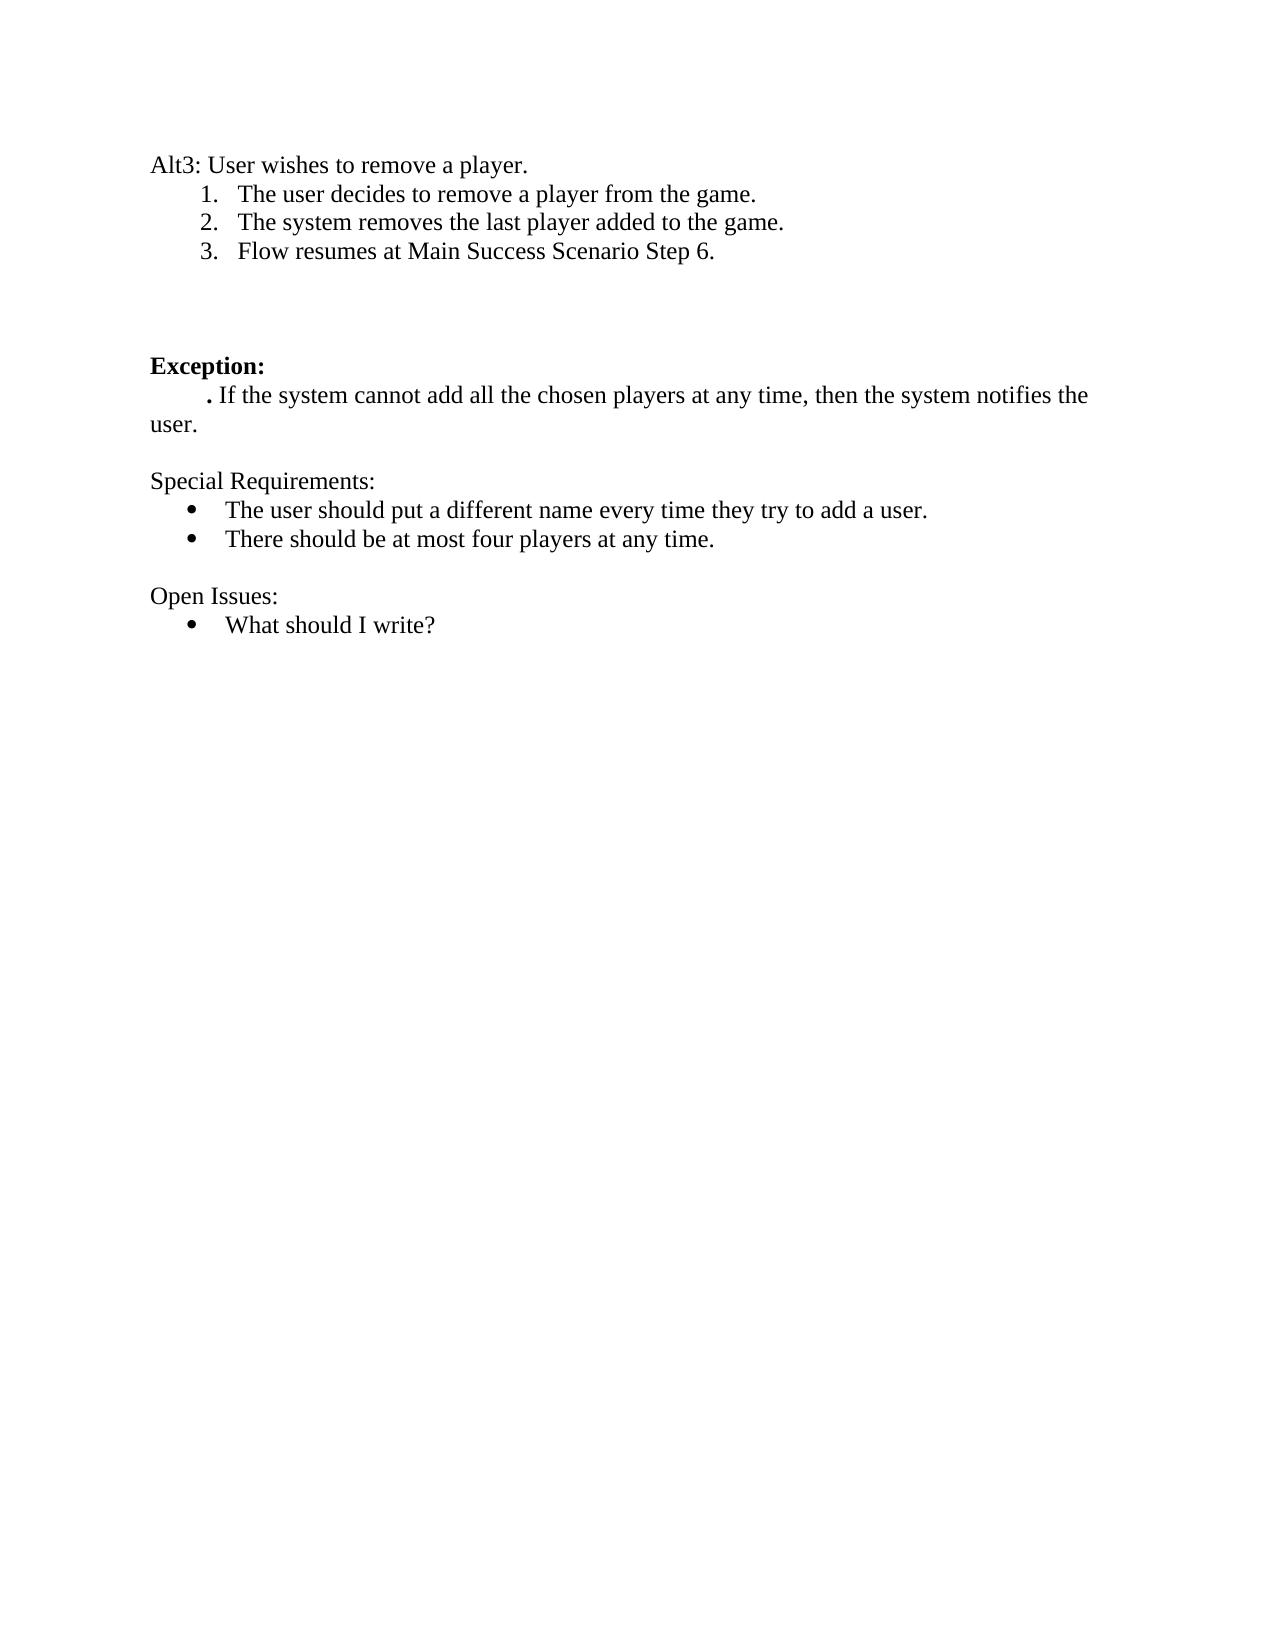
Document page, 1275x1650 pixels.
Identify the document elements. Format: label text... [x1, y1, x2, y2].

text Special Requirements: [150, 466, 1125, 495]
text Exception: [150, 351, 1125, 380]
text . If the system cannot add all the chosen players at any time, then the system notifies the user. [150, 380, 1125, 437]
list The user should put a different name every time they try to add a user. [187, 495, 1125, 524]
list There should be at most four players at any time. [187, 524, 1125, 552]
list The user decides to remove a player from the game. [200, 179, 1125, 207]
list What should I write? [187, 610, 1125, 639]
text Alt3: User wishes to remove a player. [150, 150, 1125, 179]
list The system removes the last player added to the game. [200, 207, 1125, 236]
text Open Issues: [150, 581, 1125, 610]
list Flow resumes at Main Success Scenario Step 6. [200, 236, 1125, 265]
